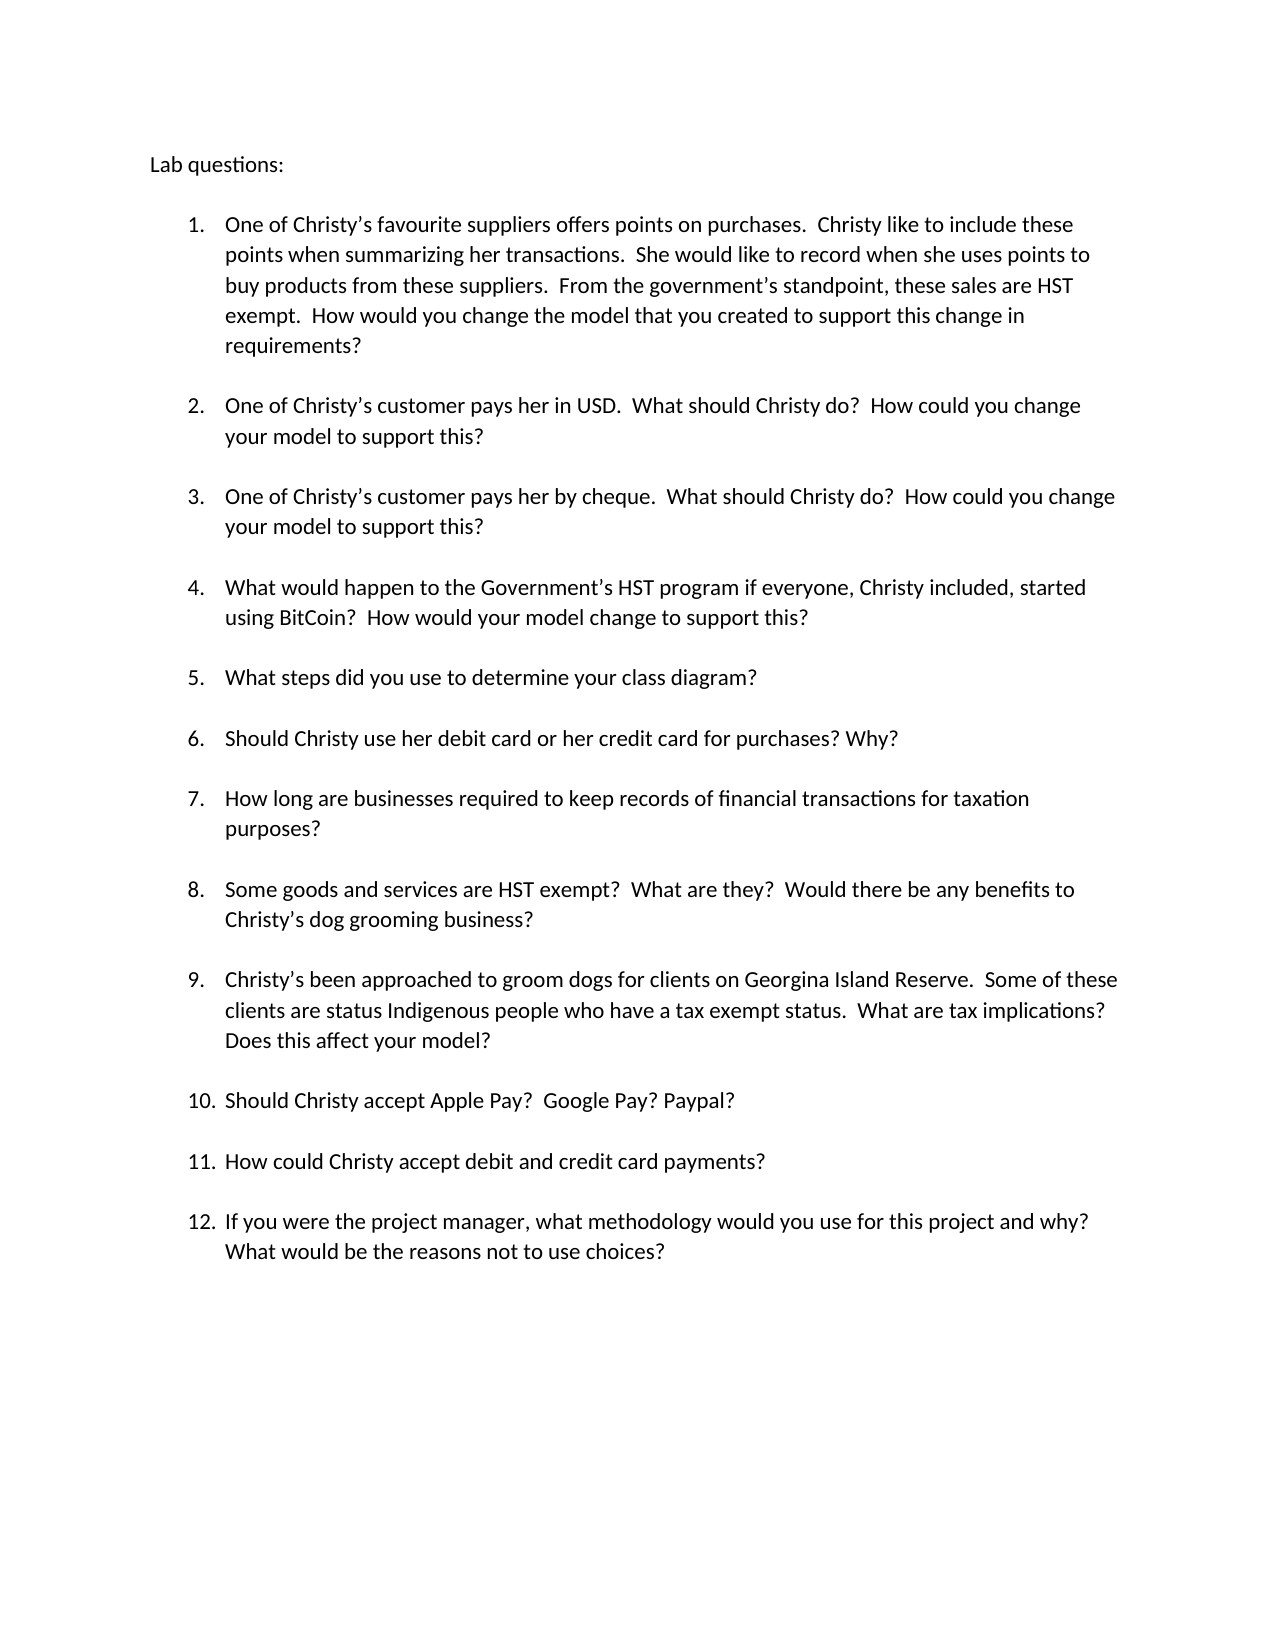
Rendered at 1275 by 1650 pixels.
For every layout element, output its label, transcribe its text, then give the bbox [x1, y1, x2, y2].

list One of Christy’s favourite suppliers offers points on purchases. Christy like to include these points when summarizing her transactions. She would like to record when she uses points to buy products from these suppliers. From the government’s standpoint, these sales are HST exempt. How would you change the model that you created to support this change in requirements? [187, 210, 1125, 389]
list What would happen to the Government’s HST program if everyone, Christy included, started using BitCoin? How would your model change to support this? [187, 573, 1125, 661]
list How long are businesses required to keep records of financial transactions for taxation purposes? [187, 784, 1125, 873]
list Should Christy use her debit card or her credit card for purchases? Why? [187, 724, 1125, 782]
list One of Christy’s customer pays her by cheque. What should Christy do? How could you change your model to support this? [187, 482, 1125, 571]
list Should Christy accept Apple Pay? Google Pay? Paypal? [187, 1086, 1125, 1114]
list One of Christy’s customer pays her in USD. What should Christy do? How could you change your model to support this? [187, 392, 1125, 450]
list How could Christy accept debit and credit card payments? [187, 1147, 1125, 1175]
list Christy’s been approached to groom dogs for clients on Georgina Island Reserve. Some of these clients are status Indigenous people who have a tax exempt status. What are tax implications? Does this affect your model? [187, 966, 1125, 1084]
list If you were the project manager, what methodology would you use for this project and why? What would be the reasons not to use choices? [187, 1207, 1125, 1266]
list What steps did you use to determine your class diagram? [187, 663, 1125, 722]
list Lab questions: [150, 150, 1125, 178]
list Some goods and services are HST exempt? What are they? Would there be any benefits to Christy’s dog grooming business? [187, 875, 1125, 963]
